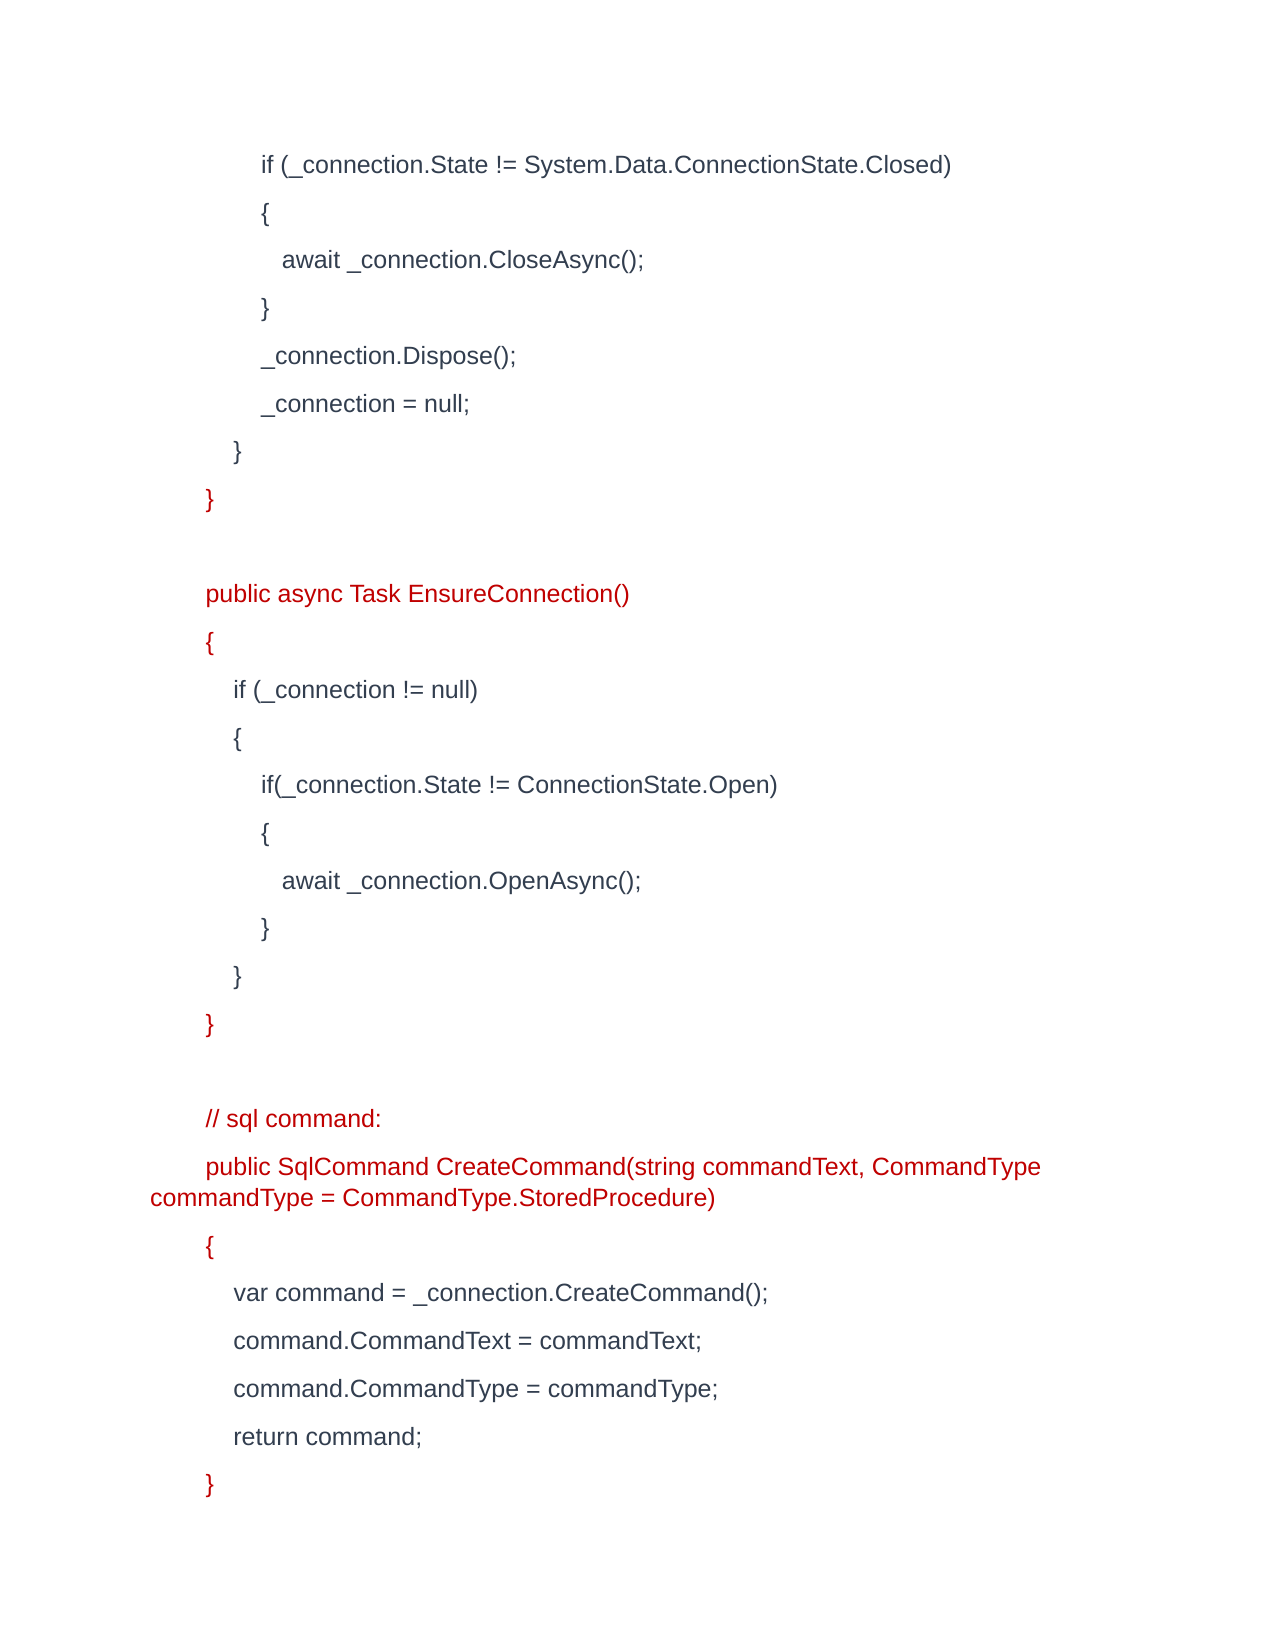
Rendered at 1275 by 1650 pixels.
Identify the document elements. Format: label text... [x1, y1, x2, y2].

text return command; [150, 1421, 1125, 1450]
text public async Task EnsureConnection() [150, 579, 1125, 608]
text await _connection.CloseAsync(); [150, 245, 1125, 274]
text { [150, 198, 1125, 226]
text if (_connection != null) [150, 675, 1125, 703]
text { [150, 1231, 1125, 1259]
text var command = _connection.CreateCommand(); [150, 1278, 1125, 1307]
text if (_connection.State != System.Data.ConnectionState.Closed) [150, 150, 1125, 179]
text command.CommandText = commandText; [150, 1326, 1125, 1355]
text } [150, 484, 1125, 513]
text } [150, 1009, 1125, 1037]
text if(_connection.State != ConnectionState.Open) [150, 770, 1125, 799]
text public SqlCommand CreateCommand(string commandText, CommandType commandType = CommandType.StoredProcedure) [150, 1152, 1125, 1212]
text _connection = null; [150, 388, 1125, 417]
text { [150, 722, 1125, 751]
text { [150, 818, 1125, 847]
text command.CommandType = commandType; [150, 1374, 1125, 1402]
text } [150, 1469, 1125, 1498]
text await _connection.OpenAsync(); [150, 866, 1125, 894]
text { [150, 627, 1125, 656]
text // sql command: [150, 1104, 1125, 1133]
text } [150, 961, 1125, 990]
text _connection.Dispose(); [150, 341, 1125, 369]
text } [150, 293, 1125, 322]
text } [150, 436, 1125, 465]
text } [150, 913, 1125, 942]
